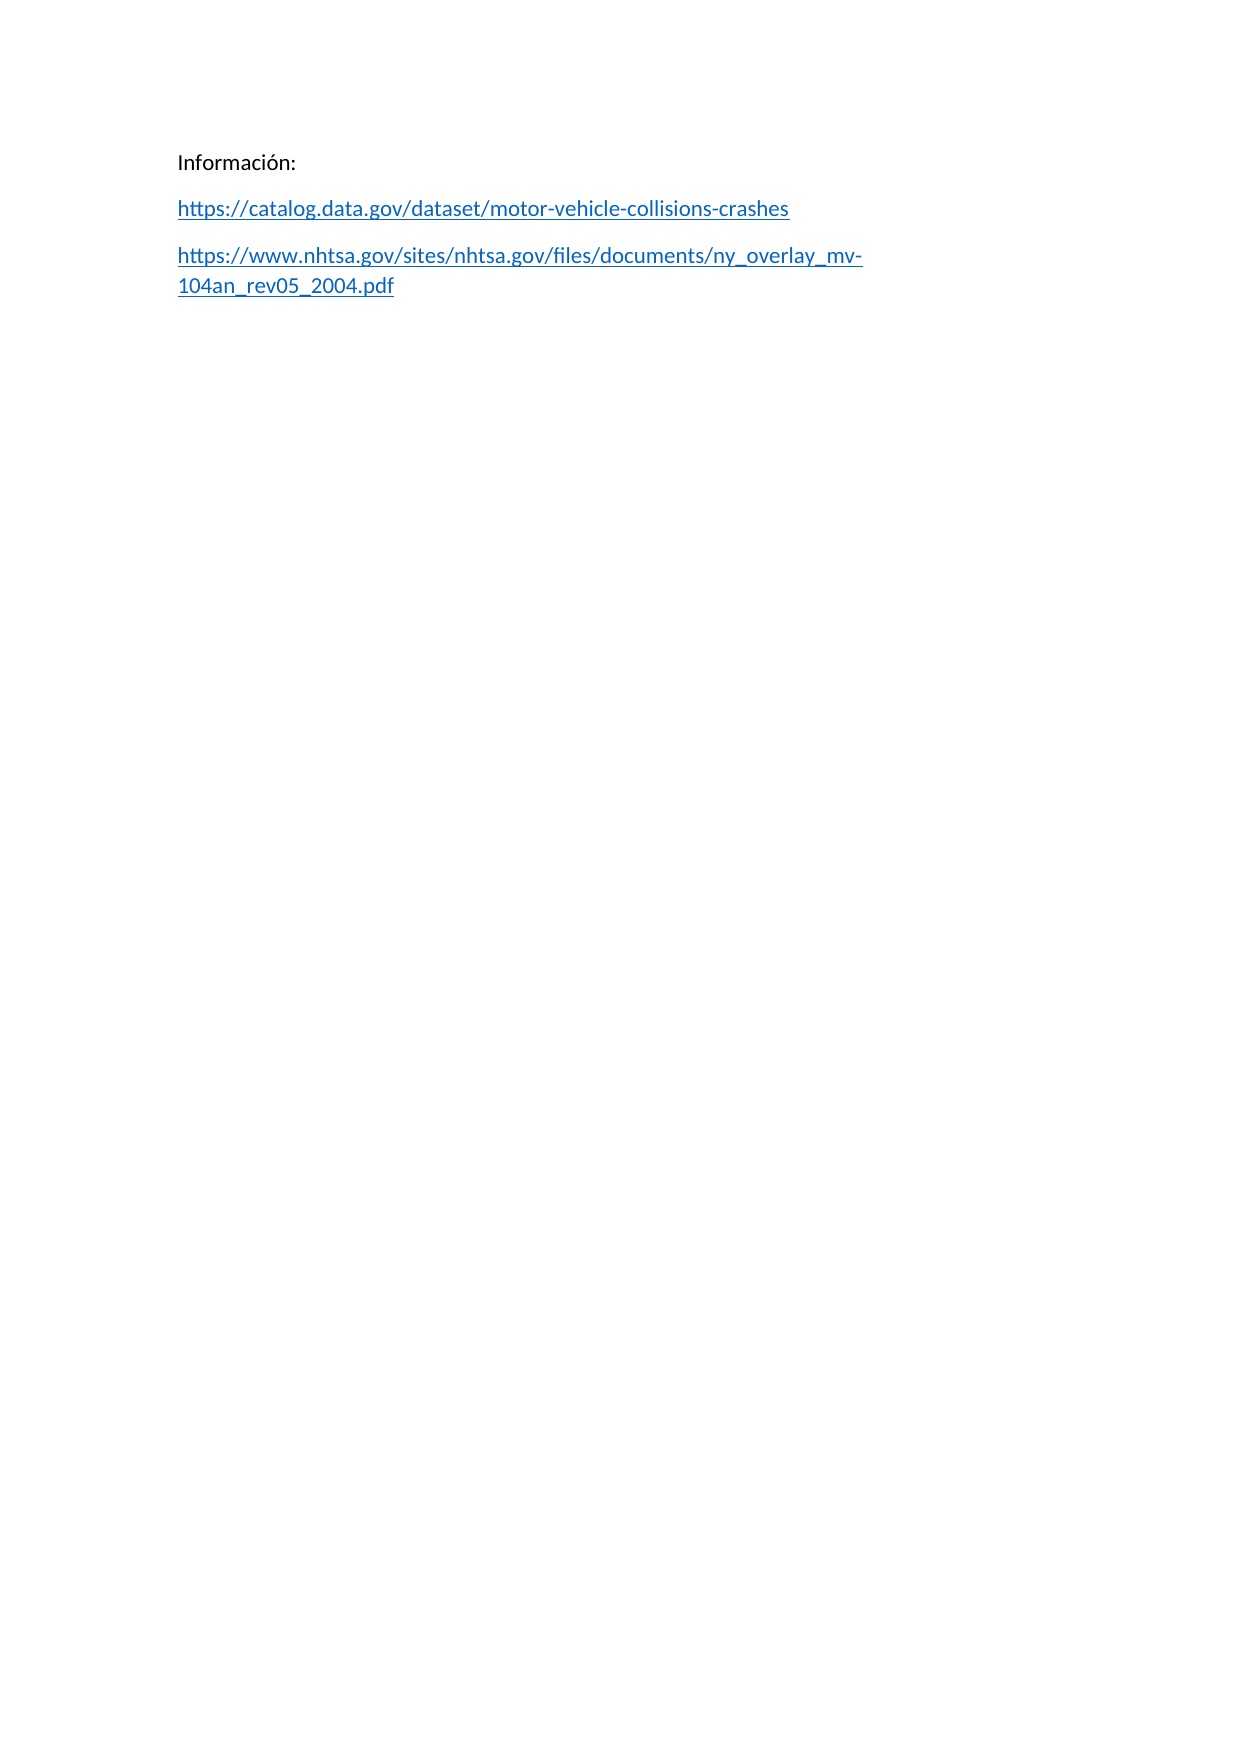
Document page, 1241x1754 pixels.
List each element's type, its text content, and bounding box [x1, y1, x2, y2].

text https://www.nhtsa.gov/sites/nhtsa.gov/files/documents/ny_overlay_mv-104an_rev05_2004.pdf [177, 241, 1063, 299]
text https://catalog.data.gov/dataset/motor-vehicle-collisions-crashes [177, 194, 1063, 222]
text Información: [177, 148, 1063, 176]
